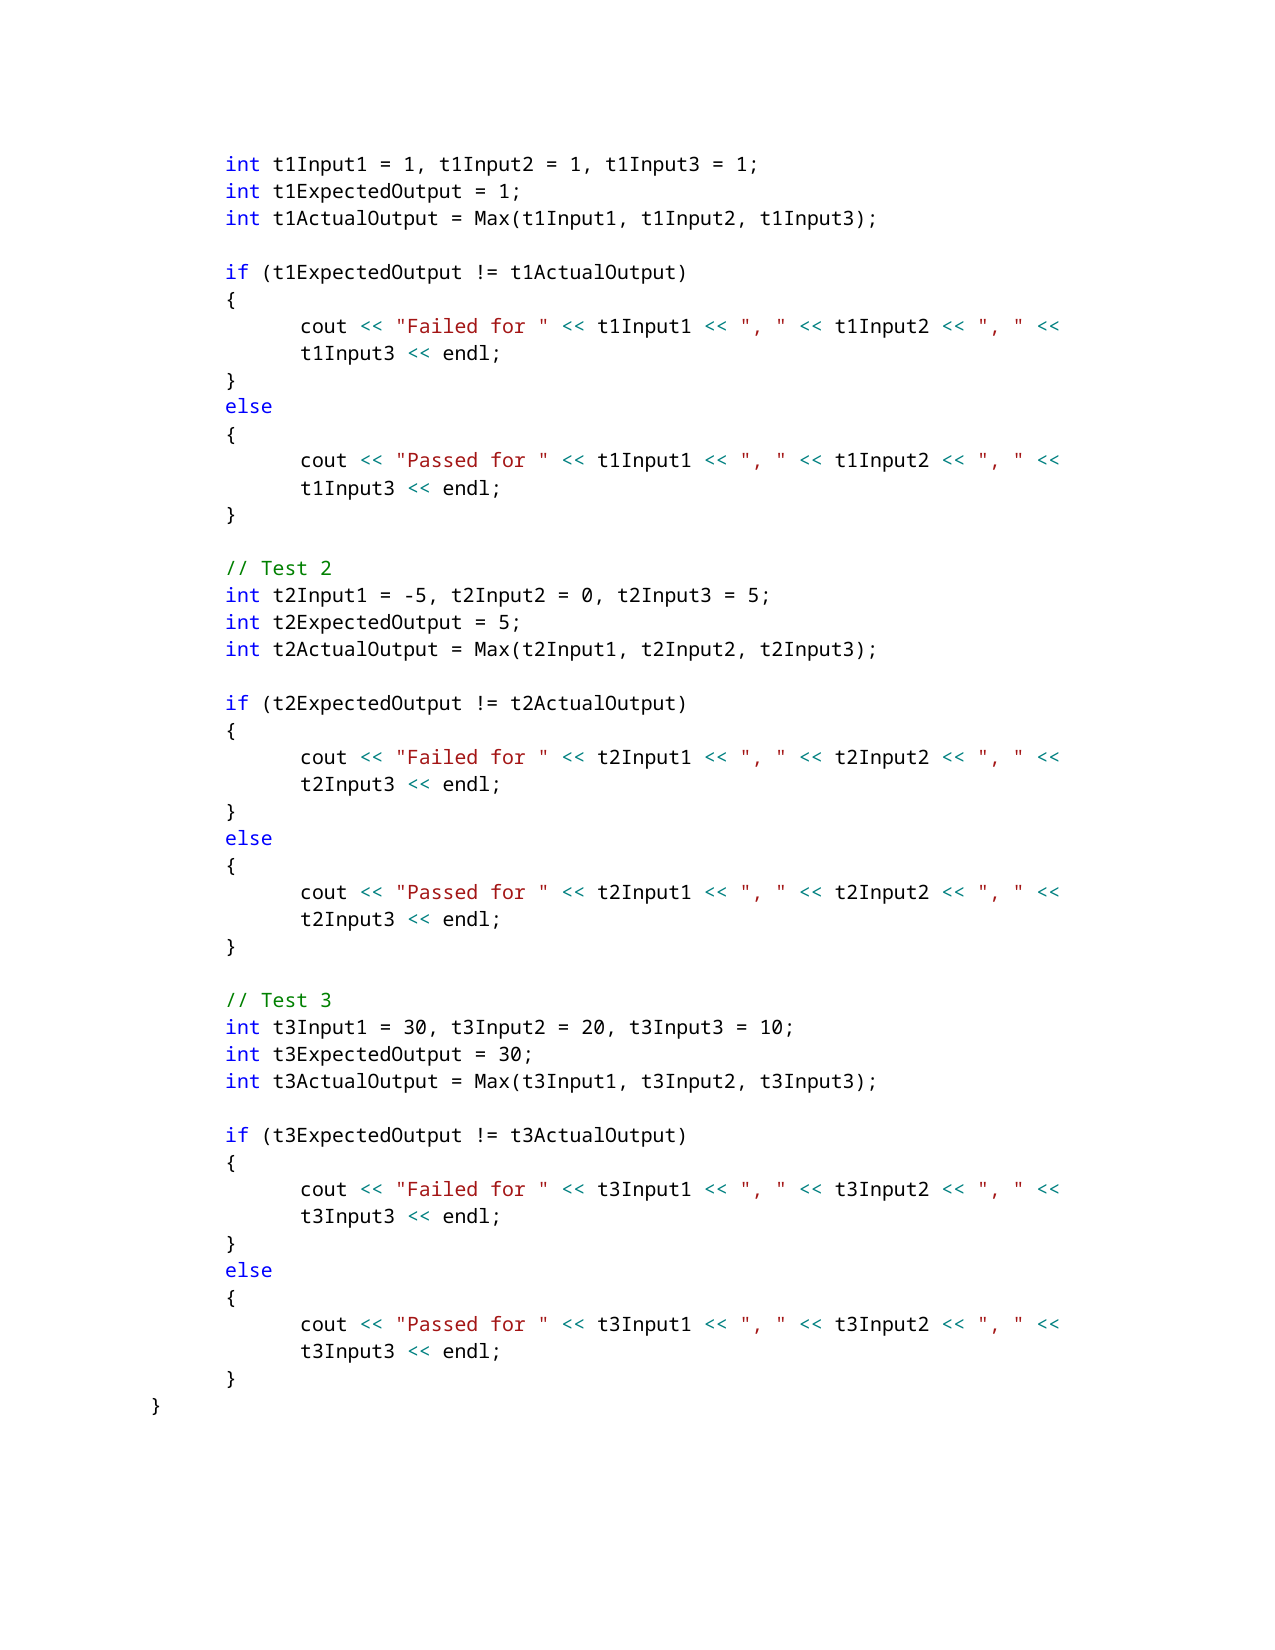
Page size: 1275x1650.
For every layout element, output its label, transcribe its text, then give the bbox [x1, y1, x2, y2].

text // Test 3 [150, 986, 1125, 1013]
text { [150, 851, 1125, 878]
text } [150, 932, 1125, 959]
text { [150, 1283, 1125, 1310]
text { [150, 420, 1125, 447]
text int t3ExpectedOutput = 30; [150, 1040, 1125, 1067]
text int t1Input1 = 1, t1Input2 = 1, t1Input3 = 1; [150, 150, 1125, 177]
text int t2Input1 = -5, t2Input2 = 0, t2Input3 = 5; [150, 582, 1125, 609]
text else [150, 824, 1125, 851]
text else [150, 393, 1125, 420]
text cout << "Failed for " << t2Input1 << ", " << t2Input2 << ", " << t2Input3 << endl; [300, 743, 1125, 797]
text } [150, 501, 1125, 528]
text // Test 2 [150, 555, 1125, 582]
text int t1ActualOutput = Max(t1Input1, t1Input2, t1Input3); [150, 204, 1125, 231]
text else [150, 1256, 1125, 1283]
text { [150, 285, 1125, 312]
text if (t3ExpectedOutput != t3ActualOutput) [150, 1121, 1125, 1148]
text int t1ExpectedOutput = 1; [150, 177, 1125, 204]
text } [150, 1229, 1125, 1256]
text cout << "Passed for " << t3Input1 << ", " << t3Input2 << ", " << t3Input3 << endl; [300, 1310, 1125, 1364]
text { [150, 1148, 1125, 1175]
text int t2ExpectedOutput = 5; [150, 609, 1125, 636]
text cout << "Failed for " << t1Input1 << ", " << t1Input2 << ", " << t1Input3 << endl; [300, 312, 1125, 366]
text } [150, 797, 1125, 824]
text cout << "Passed for " << t2Input1 << ", " << t2Input2 << ", " << t2Input3 << endl; [300, 878, 1125, 932]
text if (t1ExpectedOutput != t1ActualOutput) [150, 258, 1125, 285]
text if (t2ExpectedOutput != t2ActualOutput) [150, 689, 1125, 717]
text { [150, 717, 1125, 743]
text cout << "Failed for " << t3Input1 << ", " << t3Input2 << ", " << t3Input3 << endl; [300, 1175, 1125, 1229]
text int t3Input1 = 30, t3Input2 = 20, t3Input3 = 10; [150, 1013, 1125, 1040]
text } [150, 366, 1125, 393]
text int t2ActualOutput = Max(t2Input1, t2Input2, t2Input3); [150, 636, 1125, 663]
text int t3ActualOutput = Max(t3Input1, t3Input2, t3Input3); [150, 1067, 1125, 1094]
text cout << "Passed for " << t1Input1 << ", " << t1Input2 << ", " << t1Input3 << endl; [300, 447, 1125, 501]
text } [150, 1391, 1125, 1418]
text } [150, 1364, 1125, 1391]
